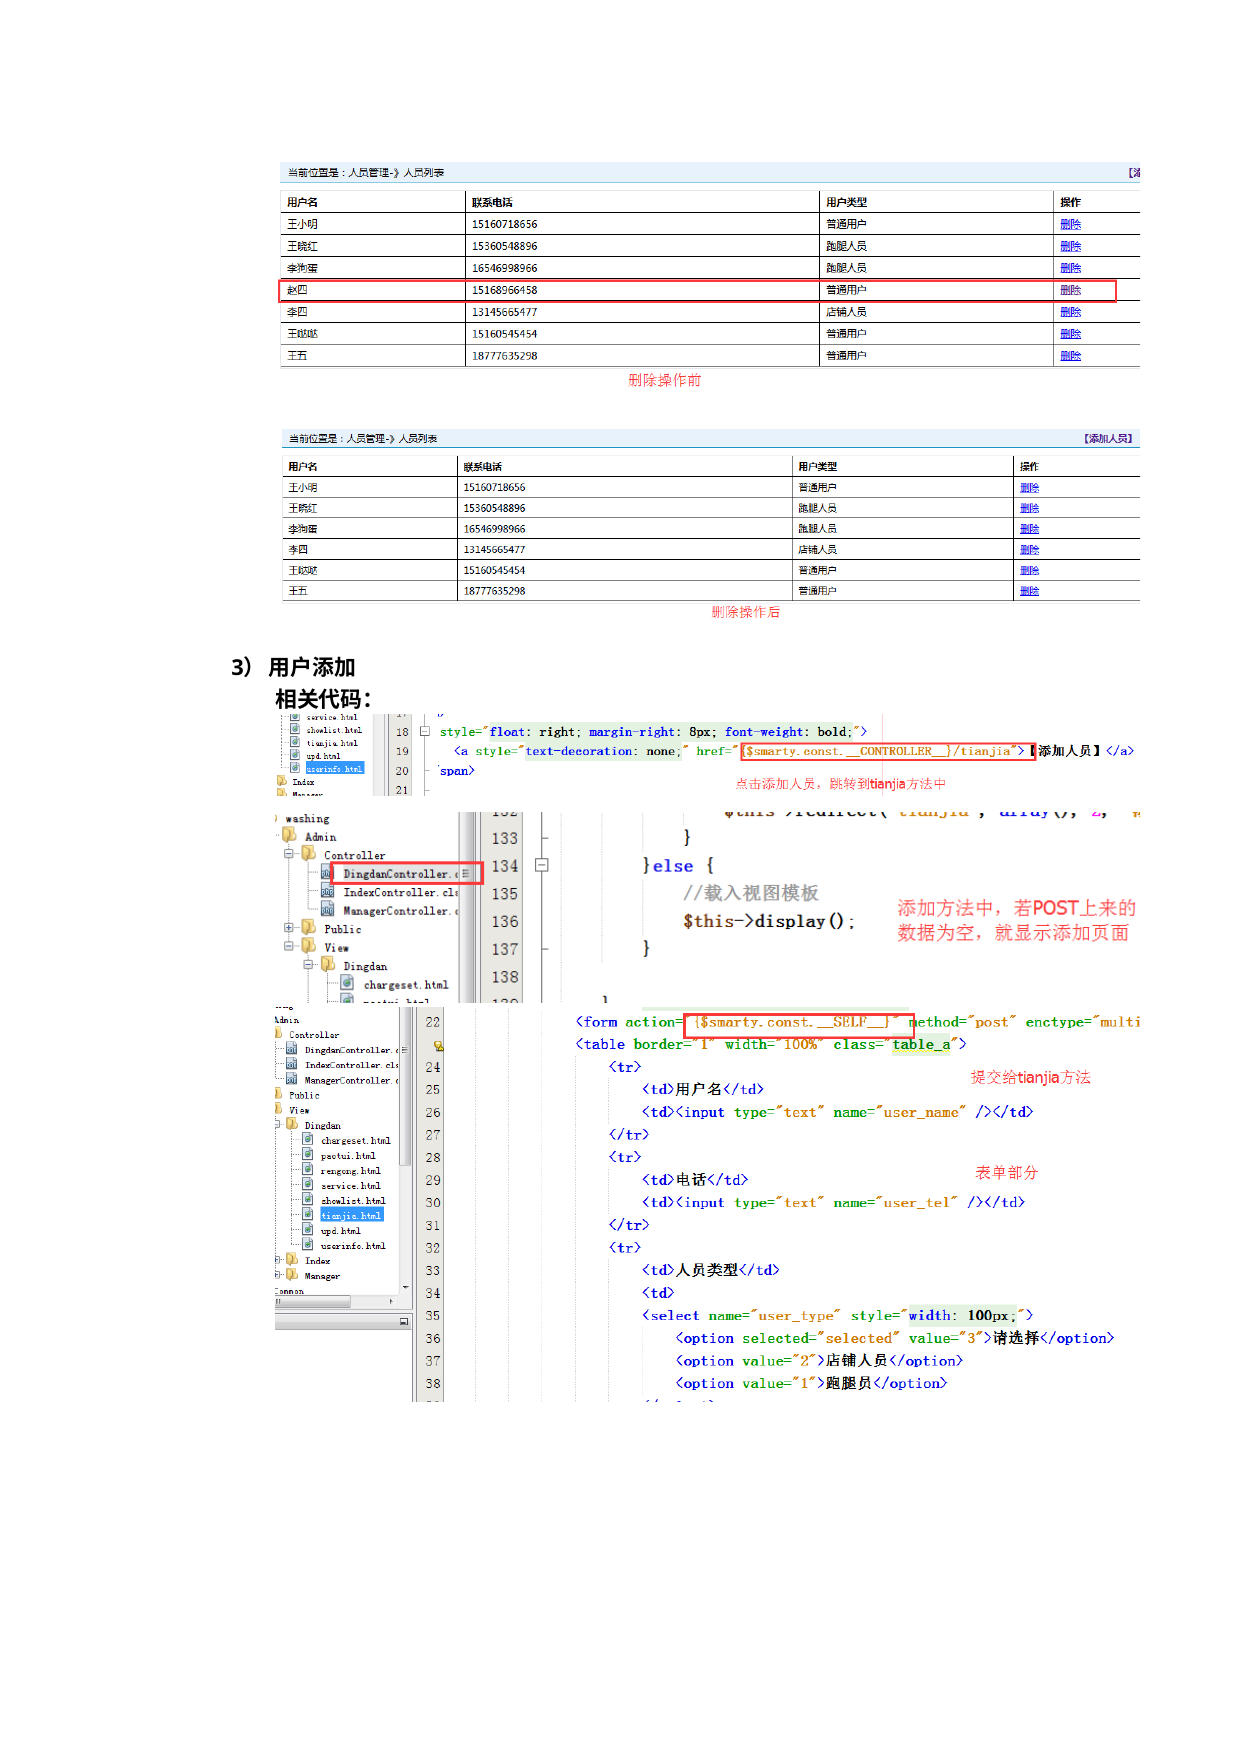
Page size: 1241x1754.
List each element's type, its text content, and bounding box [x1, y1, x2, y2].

list 用户添加 [231, 649, 1053, 682]
picture [275, 1007, 1141, 1402]
picture [275, 714, 1141, 796]
list 相关代码： [275, 682, 1053, 714]
picture [275, 422, 1141, 626]
picture [275, 162, 1141, 399]
picture [275, 812, 1141, 1003]
